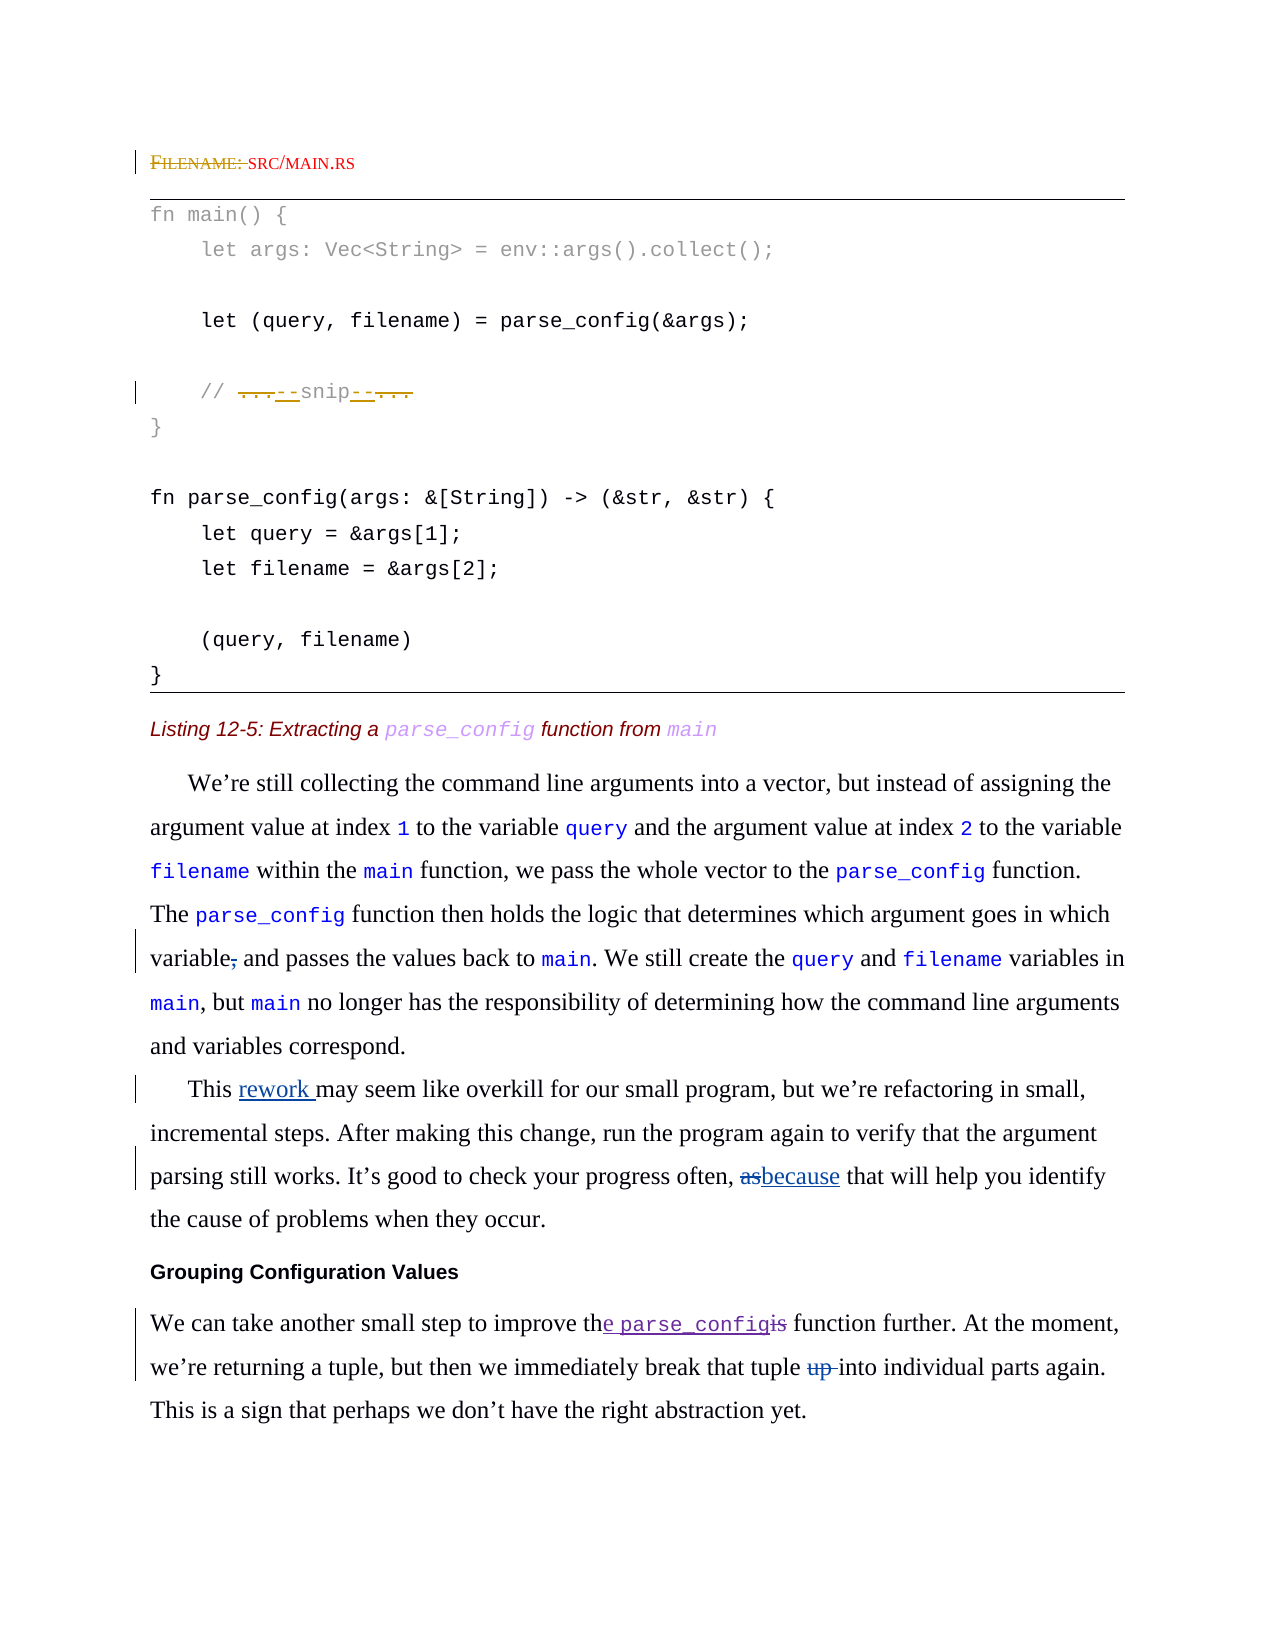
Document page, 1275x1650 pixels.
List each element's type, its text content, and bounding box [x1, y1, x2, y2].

text src/main.rs [150, 150, 1125, 174]
text let args: Vec<String> = env::args().collect(); [150, 239, 1125, 263]
text let filename = &args[2]; [150, 558, 1125, 582]
text // snip [150, 381, 1125, 404]
text fn parse_config(args: &[String]) -> (&str, &str) { [150, 487, 1125, 511]
text } [150, 416, 1125, 440]
text let (query, filename) = parse_config(&args); [150, 310, 1125, 334]
text } [150, 664, 1125, 692]
text We can take another small step to improve th function further. At the moment, we’re returning a tuple, but then we immediately break that tuple into individual parts again. This is a sign that perhaps we don’t have the right abstraction yet. [150, 1308, 1125, 1424]
text Grouping Configuration Values [150, 1259, 1125, 1283]
text let query = &args[1]; [150, 522, 1125, 546]
list Listing 12-5: Extracting a parse_config function from main [150, 717, 1125, 743]
text This may seem like overkill for our small program, but we’re refactoring in small, incremental steps. After making this change, run the program again to verify that the argument parsing still works. It’s good to check your progress often, that will help you identify the cause of problems when they occur. [150, 1074, 1125, 1233]
text (query, filename) [150, 629, 1125, 652]
text fn main() { [150, 200, 1125, 227]
text We’re still collecting the command line arguments into a vector, but instead of assigning the argument value at index 1 to the variable query and the argument value at index 2 to the variable filename within the main function, we pass the whole vector to the parse_config function. The parse_config function then holds the logic that determines which argument goes in which variable and passes the values back to main. We still create the query and filename variables in main, but main no longer has the responsibility of determining how the command line arguments and variables correspond. [150, 768, 1125, 1060]
